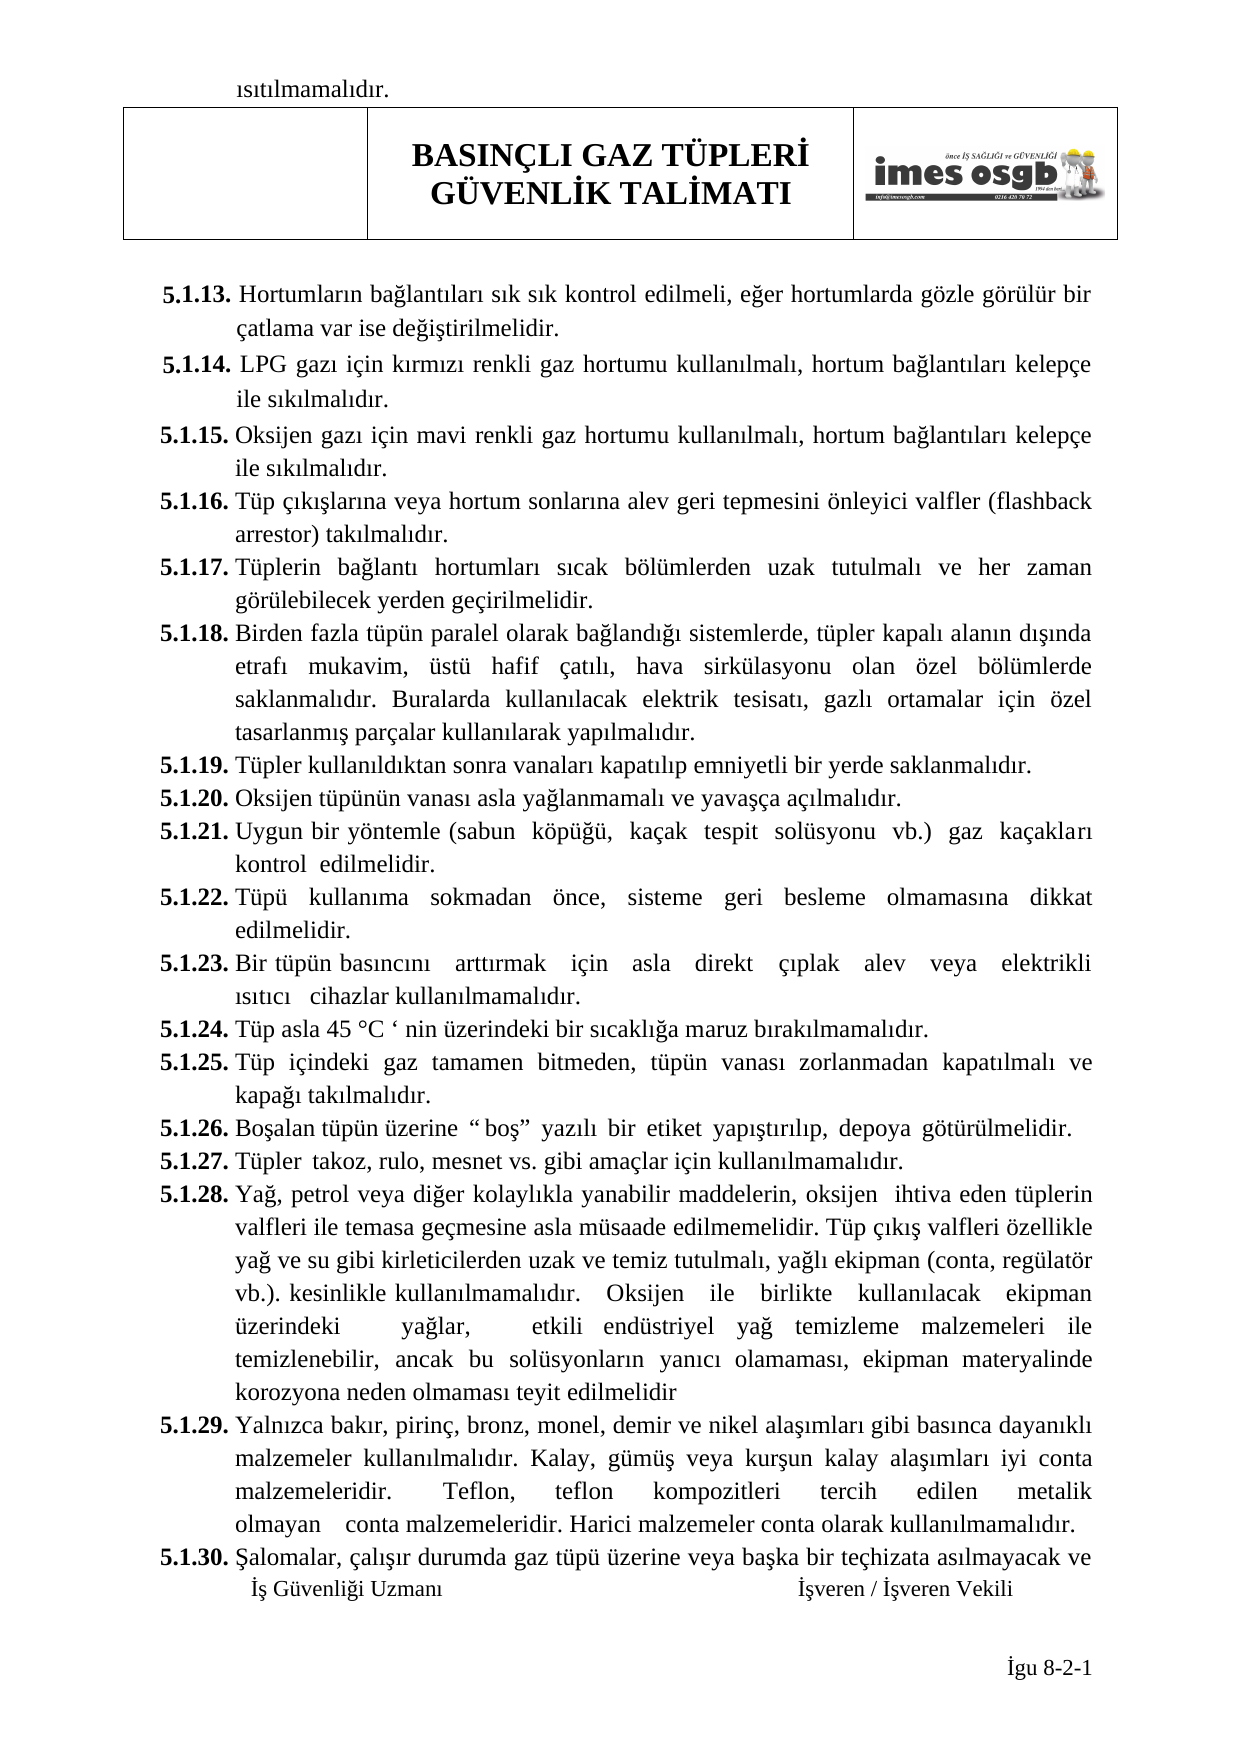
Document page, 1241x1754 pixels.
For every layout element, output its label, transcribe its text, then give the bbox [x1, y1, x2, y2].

list Birden fazla tüpün paralel olarak bağlandığı sistemlerde, tüpler kapalı alanın dışında etrafı mukavim, üstü hafif çatılı, hava sirkülasyonu olan özel bölümlerde saklanmalıdır. Buralarda kullanılacak elektrik tesisatı, gazlı ortamalar için özel tasarlanmış parçalar kullanılarak yapılmalıdır. [160, 618, 1093, 746]
text 5.1.14. LPG gazı için kırmızı renkli gaz hortumu kullanılmalı, hortum bağlantıları kelepçe ile sıkılmalıdır. [162, 349, 1093, 412]
table_header BASINÇLI GAZ TÜPLERİ GÜVENLİK TALİMATI [368, 108, 853, 239]
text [162, 74, 1093, 103]
list Tüpler kullanıldıktan sonra vanaları kapatılıp emniyetli bir yerde saklanmalıdır. [160, 750, 1093, 779]
list Tüp içindeki gaz tamamen bitmeden, tüpün vanası zorlanmadan kapatılmalı ve kapağı takılmalıdır. [160, 1047, 1093, 1109]
list Yalnızca bakır, pirinç, bronz, monel, demir ve nikel alaşımları gibi basınca dayanıklı malzemeler kullanılmalıdır. Kalay, gümüş veya kurşun kalay alaşımları iyi conta malzemeleridir. Teflon, teflon kompozitleri tercih edilen metalik olmayan conta malzemeleridir. Harici malzemeler conta olarak kullanılmamalıdır. [160, 1410, 1093, 1538]
list Tüp asla 45 °C ‘ nin üzerindeki bir sıcaklığa maruz bırakılmamalıdır. [160, 1014, 1093, 1043]
list Bir tüpün basıncını arttırmak için asla direkt çıplak alev veya elektrikli ısıtıcı cihazlar kullanılmamalıdır. [160, 948, 1093, 1010]
list Tüpü kullanıma sokmadan önce, sisteme geri besleme olmamasına dikkat edilmelidir. [160, 882, 1093, 944]
list Uygun bir yöntemle (sabun köpüğü, kaçak tespit solüsyonu vb.) gaz kaçakları kontrol edilmelidir. [160, 816, 1093, 878]
list Tüplerin bağlantı hortumları sıcak bölümlerden uzak tutulmalı ve her zaman görülebilecek yerden geçirilmelidir. [160, 552, 1093, 613]
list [160, 1542, 1093, 1571]
list Oksijen gazı için mavi renkli gaz hortumu kullanılmalı, hortum bağlantıları kelepçe ile sıkılmalıdır. [160, 420, 1093, 481]
list Tüp çıkışlarına veya hortum sonlarına alev geri tepmesini önleyici valfler (flashback arrestor) takılmalıdır. [160, 486, 1093, 547]
text 5.1.13. Hortumların bağlantıları sık sık kontrol edilmeli, eğer hortumlarda gözle görülür bir çatlama var ise değiştirilmelidir. [162, 279, 1093, 342]
list Yağ, petrol veya diğer kolaylıkla yanabilir maddelerin, oksijen ihtiva eden tüplerin valfleri ile temasa geçmesine asla müsaade edilmemelidir. Tüp çıkış valfleri özellikle yağ ve su gibi kirleticilerden uzak ve temiz tutulmalı, yağlı ekipman (conta, regülatör vb.). kesinlikle kullanılmamalıdır. Oksijen ile birlikte kullanılacak ekipman üzerindeki yağlar, etkili endüstriyel yağ temizleme malzemeleri ile temizlenebilir, ancak bu solüsyonların yanıcı olamaması, ekipman materyalinde korozyona neden olmaması teyit edilmelidir [160, 1179, 1093, 1406]
list Tüpler takoz, rulo, mesnet vs. gibi amaçlar için kullanılmamalıdır. [160, 1146, 1093, 1175]
list Boşalan tüpün üzerine “boş” yazılı bir etiket yapıştırılıp, depoya götürülmelidir. [160, 1113, 1093, 1142]
list Oksijen tüpünün vanası asla yağlanmamalı ve yavaşça açılmalıdır. [160, 783, 1093, 812]
table_header [854, 108, 1117, 239]
table_header [124, 108, 367, 239]
